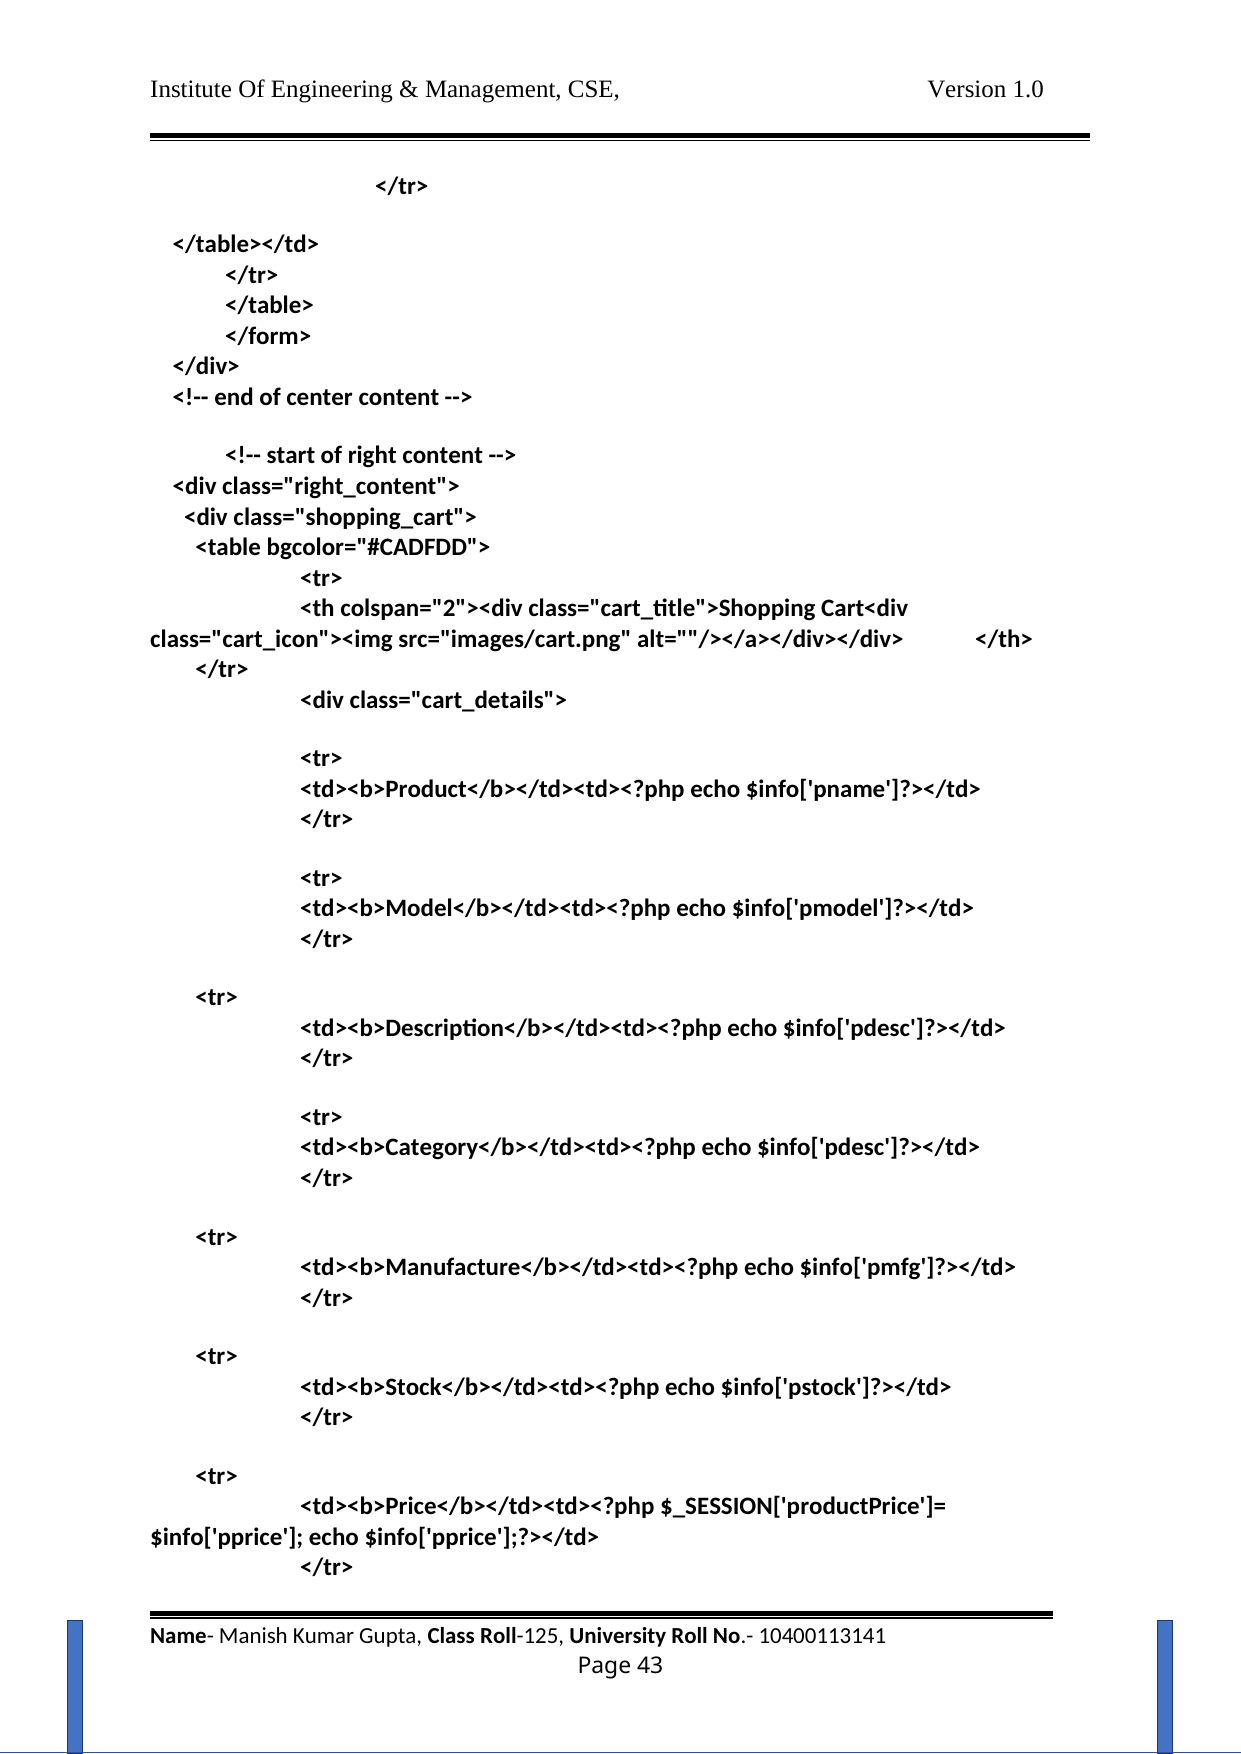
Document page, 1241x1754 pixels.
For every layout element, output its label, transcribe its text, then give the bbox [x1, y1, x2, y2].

text <div class="right_content"> [150, 470, 1090, 501]
text <tr> [150, 1460, 1090, 1490]
text </tr> [150, 1282, 1090, 1312]
text </table></td> [150, 228, 1090, 259]
text </tr> [150, 1401, 1090, 1432]
text <td><b>Model</b></td><td><?php echo $info['pmodel']?></td> [150, 892, 1090, 923]
text <tr> [150, 1221, 1090, 1251]
text <td><b>Price</b></td><td><?php $_SESSION['productPrice']= $info['pprice']; echo $info['pprice'];?></td> [150, 1490, 1090, 1551]
text </table> [150, 289, 1090, 320]
text <!-- end of center content --> [150, 381, 1090, 412]
text </form> [150, 320, 1090, 351]
text </tr> [150, 923, 1090, 953]
text <div class="cart_details"> [150, 684, 1090, 714]
text </div> [150, 351, 1090, 381]
text <th colspan="2"><div class="cart_title">Shopping Cart<div class="cart_icon"><img src="images/cart.png" alt=""/></a></div></div> </th> [150, 592, 1090, 653]
text </tr> [150, 1551, 1090, 1582]
text <tr> [150, 742, 1090, 773]
text </tr> [150, 259, 1090, 289]
text </tr> [150, 803, 1090, 834]
text <tr> [150, 981, 1090, 1012]
text <td><b>Product</b></td><td><?php echo $info['pname']?></td> [150, 773, 1090, 803]
text <tr> [150, 1340, 1090, 1371]
text </tr> [150, 653, 1090, 684]
text <div class="shopping_cart"> [150, 501, 1090, 531]
text <td><b>Description</b></td><td><?php echo $info['pdesc']?></td> [150, 1012, 1090, 1042]
text <table bgcolor="#CADFDD"> [150, 531, 1090, 562]
text <td><b>Manufacture</b></td><td><?php echo $info['pmfg']?></td> [150, 1251, 1090, 1282]
text <tr> [150, 562, 1090, 592]
text </tr> [150, 1042, 1090, 1073]
text <!-- start of right content --> [150, 439, 1090, 470]
text </tr> [150, 170, 1090, 200]
text <tr> [150, 862, 1090, 892]
text <td><b>Stock</b></td><td><?php echo $info['pstock']?></td> [150, 1371, 1090, 1401]
text <td><b>Category</b></td><td><?php echo $info['pdesc']?></td> [150, 1132, 1090, 1162]
text <tr> [150, 1101, 1090, 1132]
text </tr> [150, 1162, 1090, 1193]
